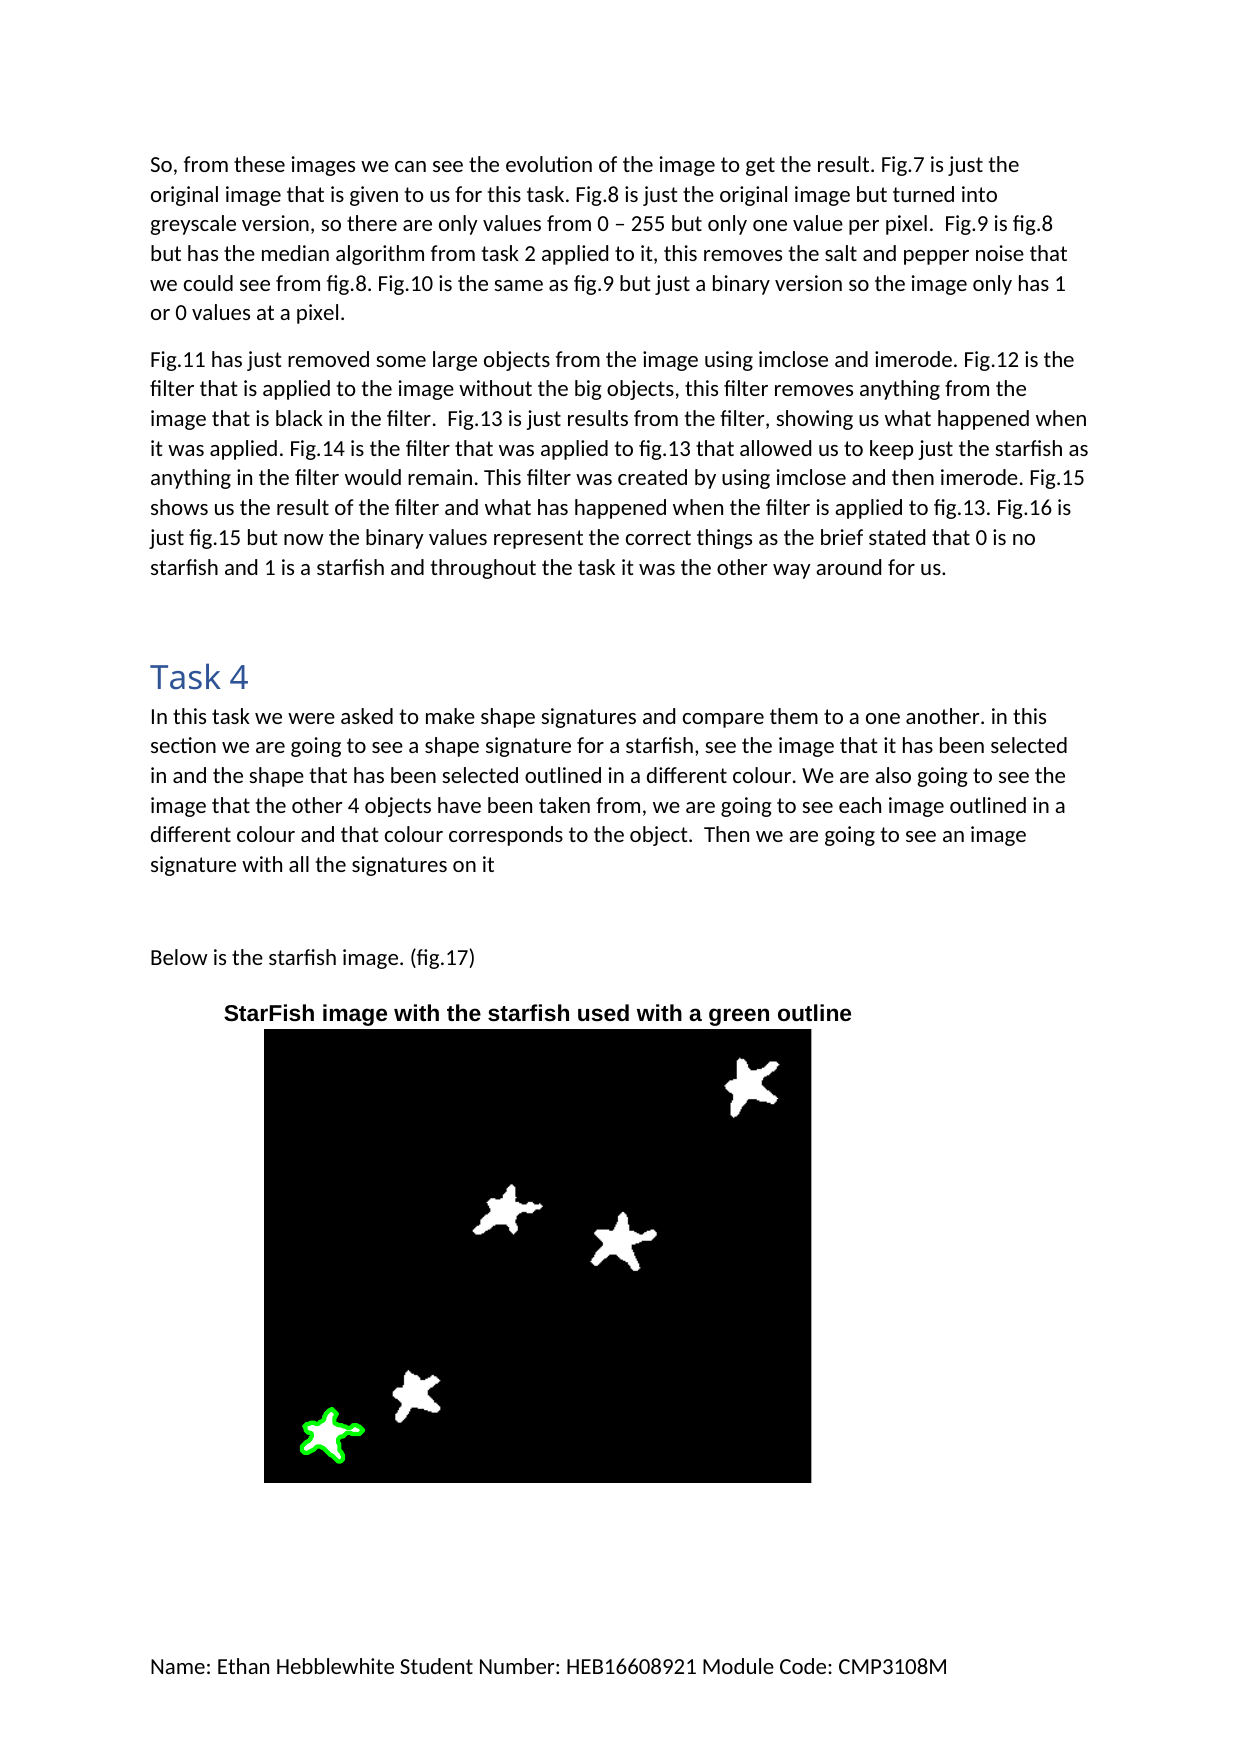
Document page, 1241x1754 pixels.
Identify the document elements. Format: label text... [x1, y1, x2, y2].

text In this task we were asked to make shape signatures and compare them to a one another. in this section we are going to see a shape signature for a starfish, see the image that it has been selected in and the shape that has been selected outlined in a different colour. We are also going to see the image that the other 4 objects have been taken from, we are going to see each image outlined in a different colour and that colour corresponds to the object. Then we are going to see an image signature with all the signatures on it [150, 702, 1090, 878]
text So, from these images we can see the evolution of the image to get the result. Fig.7 is just the original image that is given to us for this task. Fig.8 is just the original image but turned into greyscale version, so there are only values from 0 – 255 but only one value per pixel. Fig.9 is fig.8 but has the median algorithm from task 2 applied to it, this removes the salt and pepper noise that we could see from fig.8. Fig.10 is the same as fig.9 but just a binary version so the image only has 1 or 0 values at a pixel. [150, 150, 1090, 326]
subtitle Task 4 [150, 654, 1090, 699]
text Below is the starfish image. (fig.17) [150, 943, 1090, 971]
text Fig.11 has just removed some large objects from the image using imclose and imerode. Fig.12 is the filter that is applied to the image without the big objects, this filter removes anything from the image that is black in the filter. Fig.13 is just results from the filter, showing us what happened when it was applied. Fig.14 is the filter that was applied to fig.13 that allowed us to keep just the starfish as anything in the filter would remain. This filter was created by using imclose and then imerode. Fig.15 shows us the result of the filter and what has happened when the filter is applied to fig.13. Fig.16 is just fig.15 but now the binary values represent the correct things as the brief stated that 0 is no starfish and 1 is a starfish and throughout the task it was the other way around for us. [150, 345, 1090, 581]
